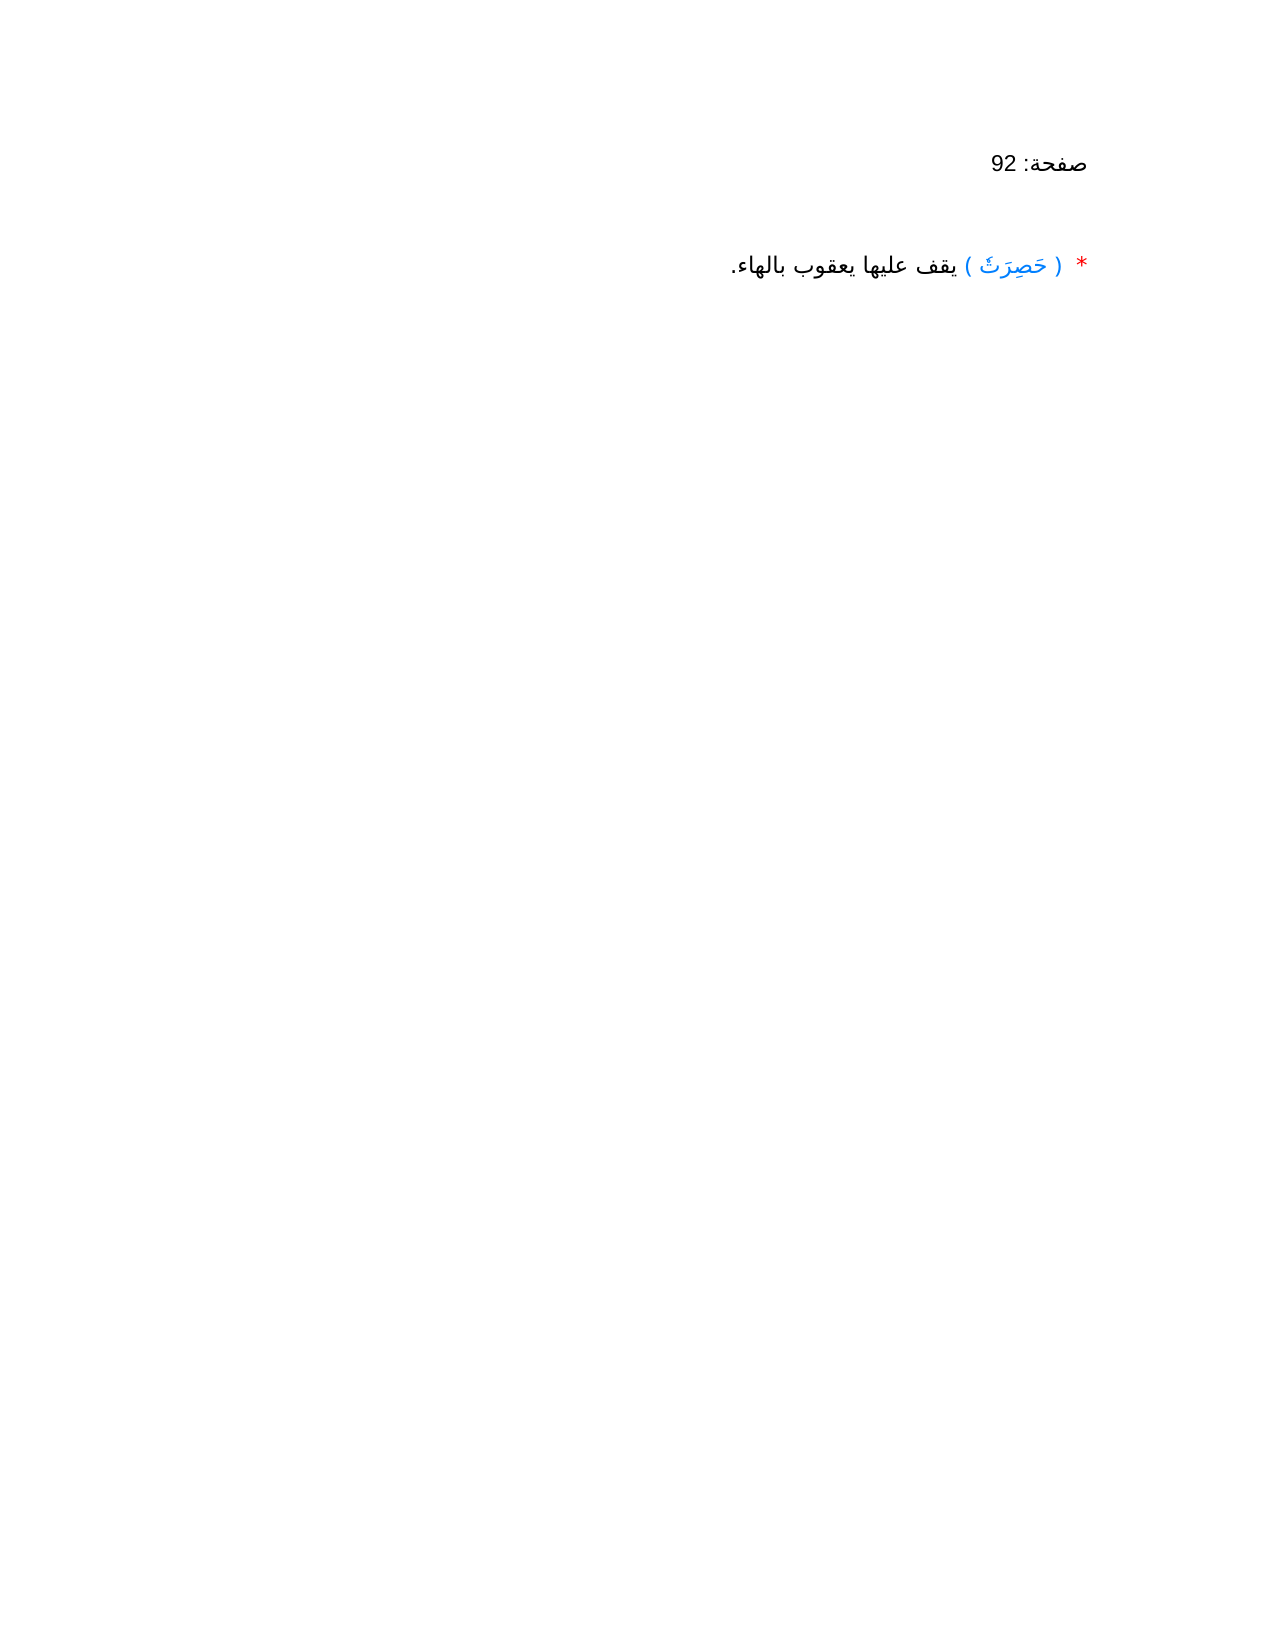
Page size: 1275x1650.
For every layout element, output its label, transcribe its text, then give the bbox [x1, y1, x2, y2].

text صفحة: 92 [187, 150, 1087, 176]
text * ﴿ حَصِرَتٗ ﴾ يقف عليها يعقوب بالهاء. [187, 252, 1087, 279]
